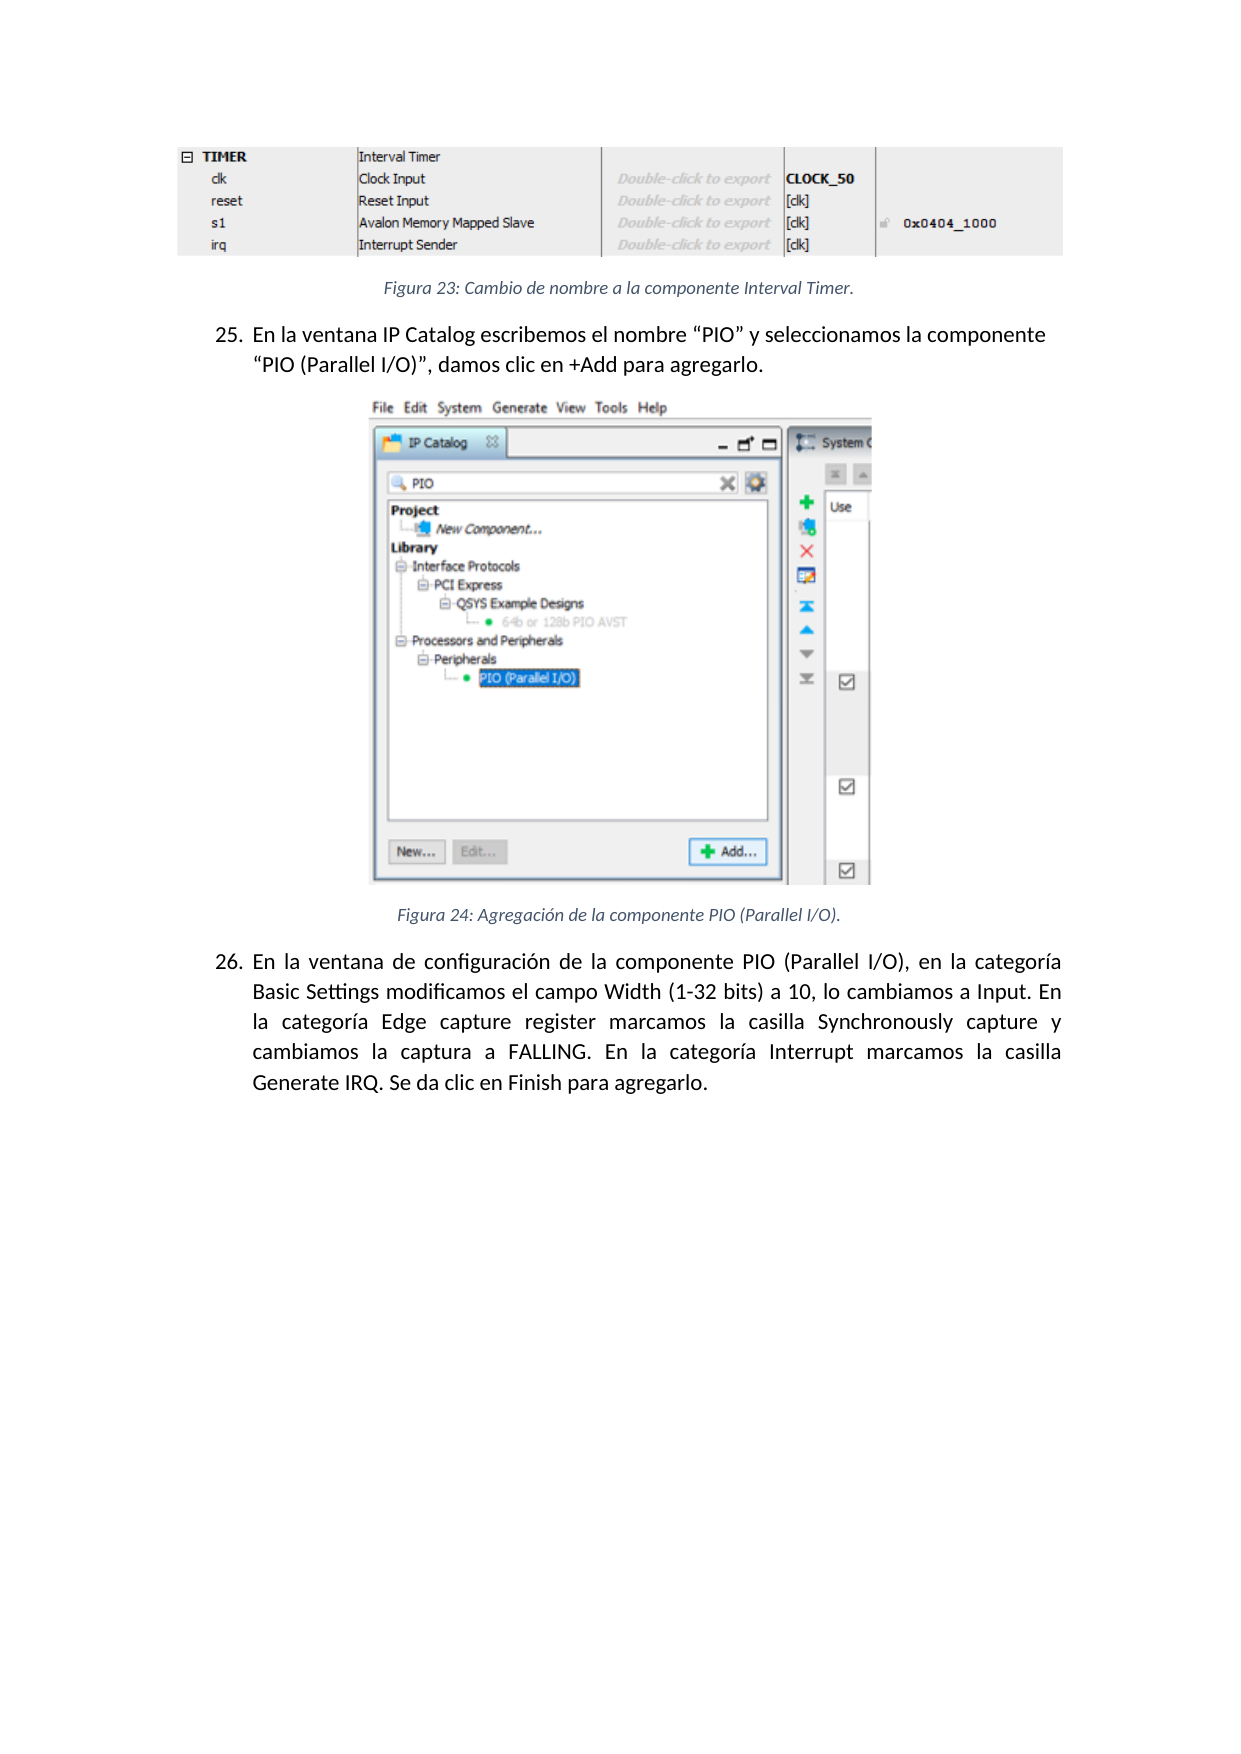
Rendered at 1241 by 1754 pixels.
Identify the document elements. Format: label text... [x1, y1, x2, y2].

list En la ventana IP Catalog escribemos el nombre “PIO” y seleccionamos la componente “PIO (Parallel I/O)”, damos clic en +Add para agregarlo. [215, 320, 1063, 378]
picture [177, 147, 1063, 257]
picture [368, 396, 872, 885]
list En la ventana de configuración de la componente PIO (Parallel I/O), en la categoría Basic Settings modificamos el campo Width (1-32 bits) a 10, lo cambiamos a Input. En la categoría Edge capture register marcamos la casilla Synchronously capture y cambiamos la captura a FALLING. En la categoría Interrupt marcamos la casilla Generate IRQ. Se da clic en Finish para agregarlo. [215, 947, 1063, 1096]
